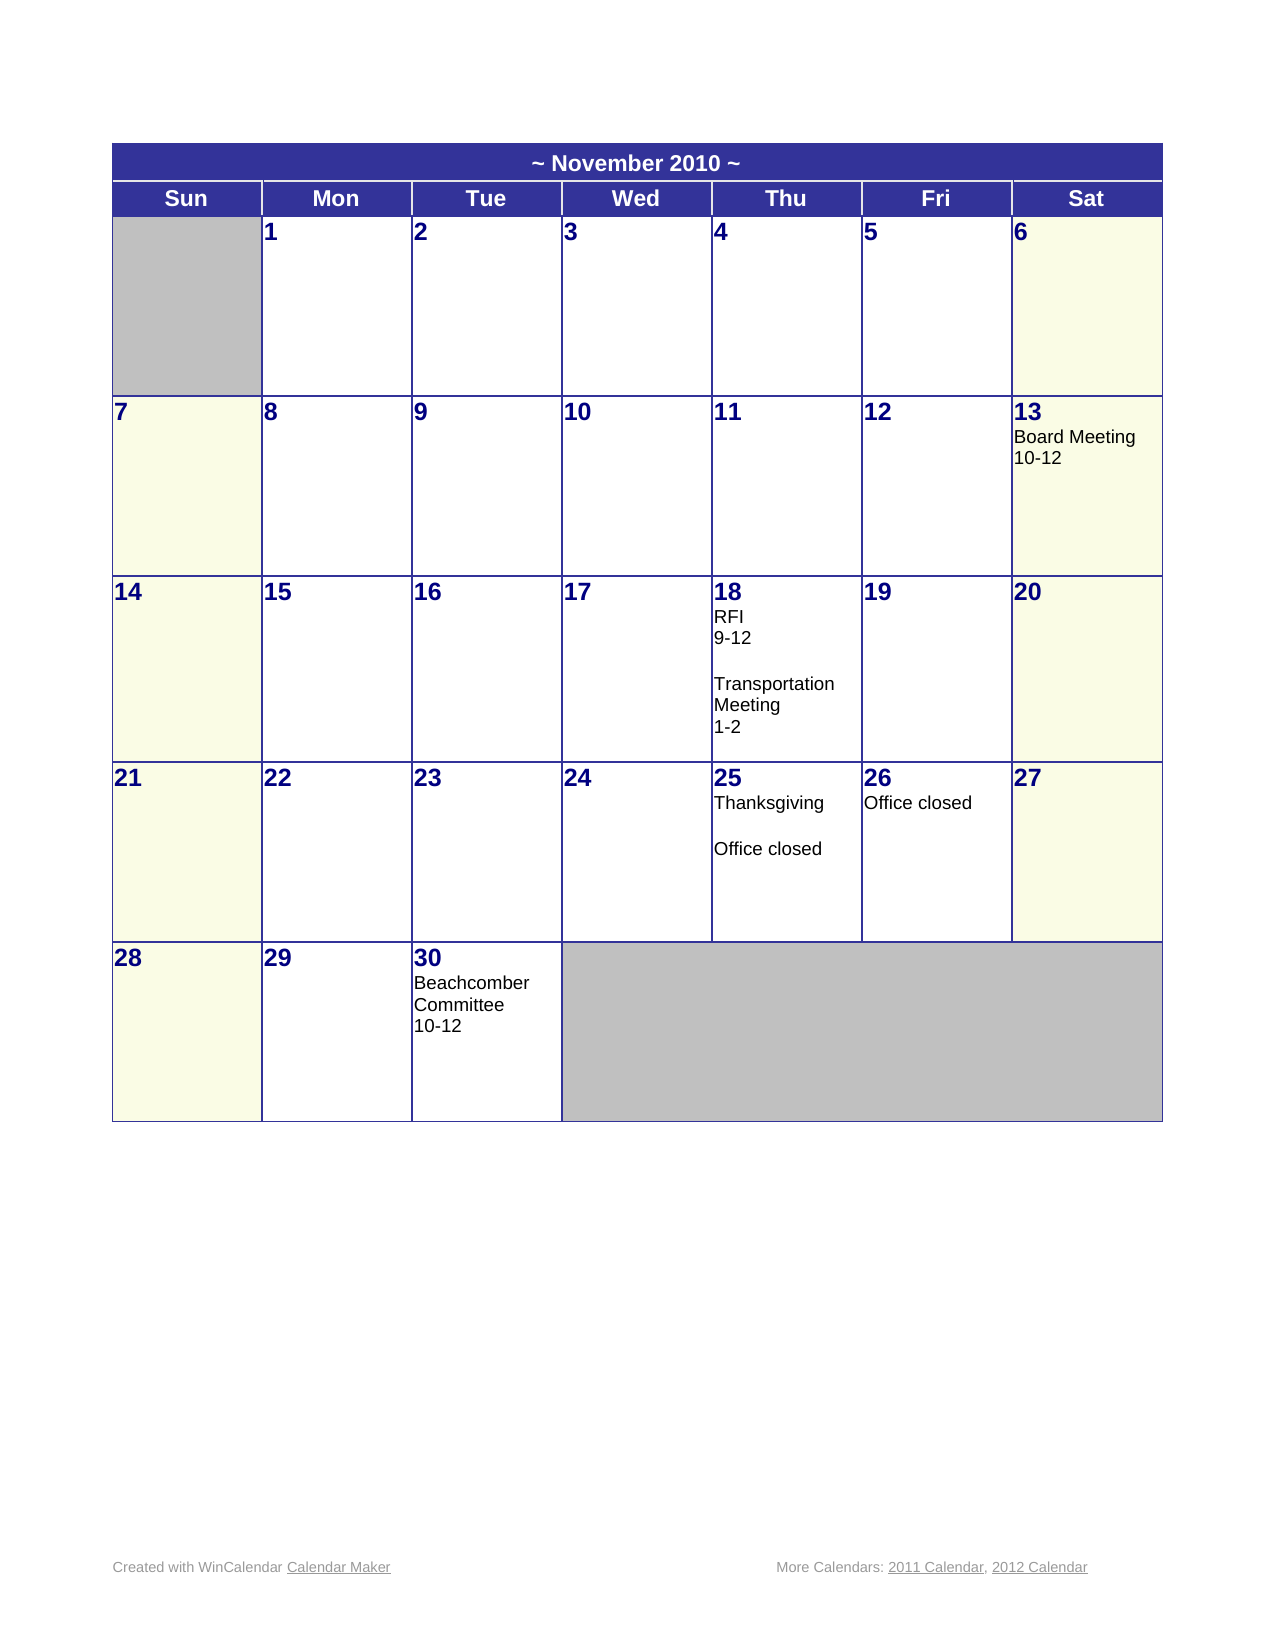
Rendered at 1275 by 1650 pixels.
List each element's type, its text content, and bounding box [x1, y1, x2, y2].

table_cell 20 [1013, 577, 1162, 761]
table_header ~ November 2010 ~ [264, 144, 1011, 180]
table_cell 2 [413, 217, 561, 395]
table_cell 13 Board Meeting 10-12 [1013, 397, 1162, 575]
table_cell 16 [413, 577, 561, 761]
table_cell 12 [863, 397, 1011, 575]
table_cell 24 [563, 763, 711, 941]
table_cell 26 Office closed [863, 763, 1011, 941]
table_cell Tue [413, 182, 561, 215]
table_cell 7 [113, 397, 261, 575]
table_cell 19 [863, 577, 1011, 761]
table_cell Fri [863, 182, 1011, 215]
table_cell 4 [713, 217, 861, 395]
table_cell 8 [263, 397, 411, 575]
table_cell 23 [413, 763, 561, 941]
table_cell 18 RFI 9-12 Transportation Meeting 1-2 [713, 577, 861, 761]
table_cell 27 [1013, 763, 1162, 941]
table_cell Wed [563, 182, 711, 215]
table_cell [563, 943, 1162, 1121]
table_cell 3 [563, 217, 711, 395]
table_cell 11 [713, 397, 861, 575]
table_cell Sat [1013, 182, 1162, 215]
table_cell 1 [263, 217, 411, 395]
table_cell 15 [263, 577, 411, 761]
table_cell Sun [113, 182, 261, 215]
table_cell 28 [113, 943, 261, 1121]
table_cell Mon [263, 182, 411, 215]
table_cell 6 [1013, 217, 1162, 395]
table_cell Thu [713, 182, 861, 215]
table_cell 25 Thanksgiving Office closed [713, 763, 861, 941]
table_header [1014, 144, 1162, 180]
table_cell 10 [563, 397, 711, 575]
table_cell 17 [563, 577, 711, 761]
table_cell 21 [113, 763, 261, 941]
table_cell [113, 217, 261, 395]
table_cell 14 [113, 577, 261, 761]
table_cell 22 [263, 763, 411, 941]
table_cell 9 [413, 397, 561, 575]
table_cell 5 [863, 217, 1011, 395]
table_cell 29 [263, 943, 411, 1121]
table_cell 30 Beachcomber Committee 10-12 [413, 943, 561, 1121]
table_header [113, 144, 261, 180]
